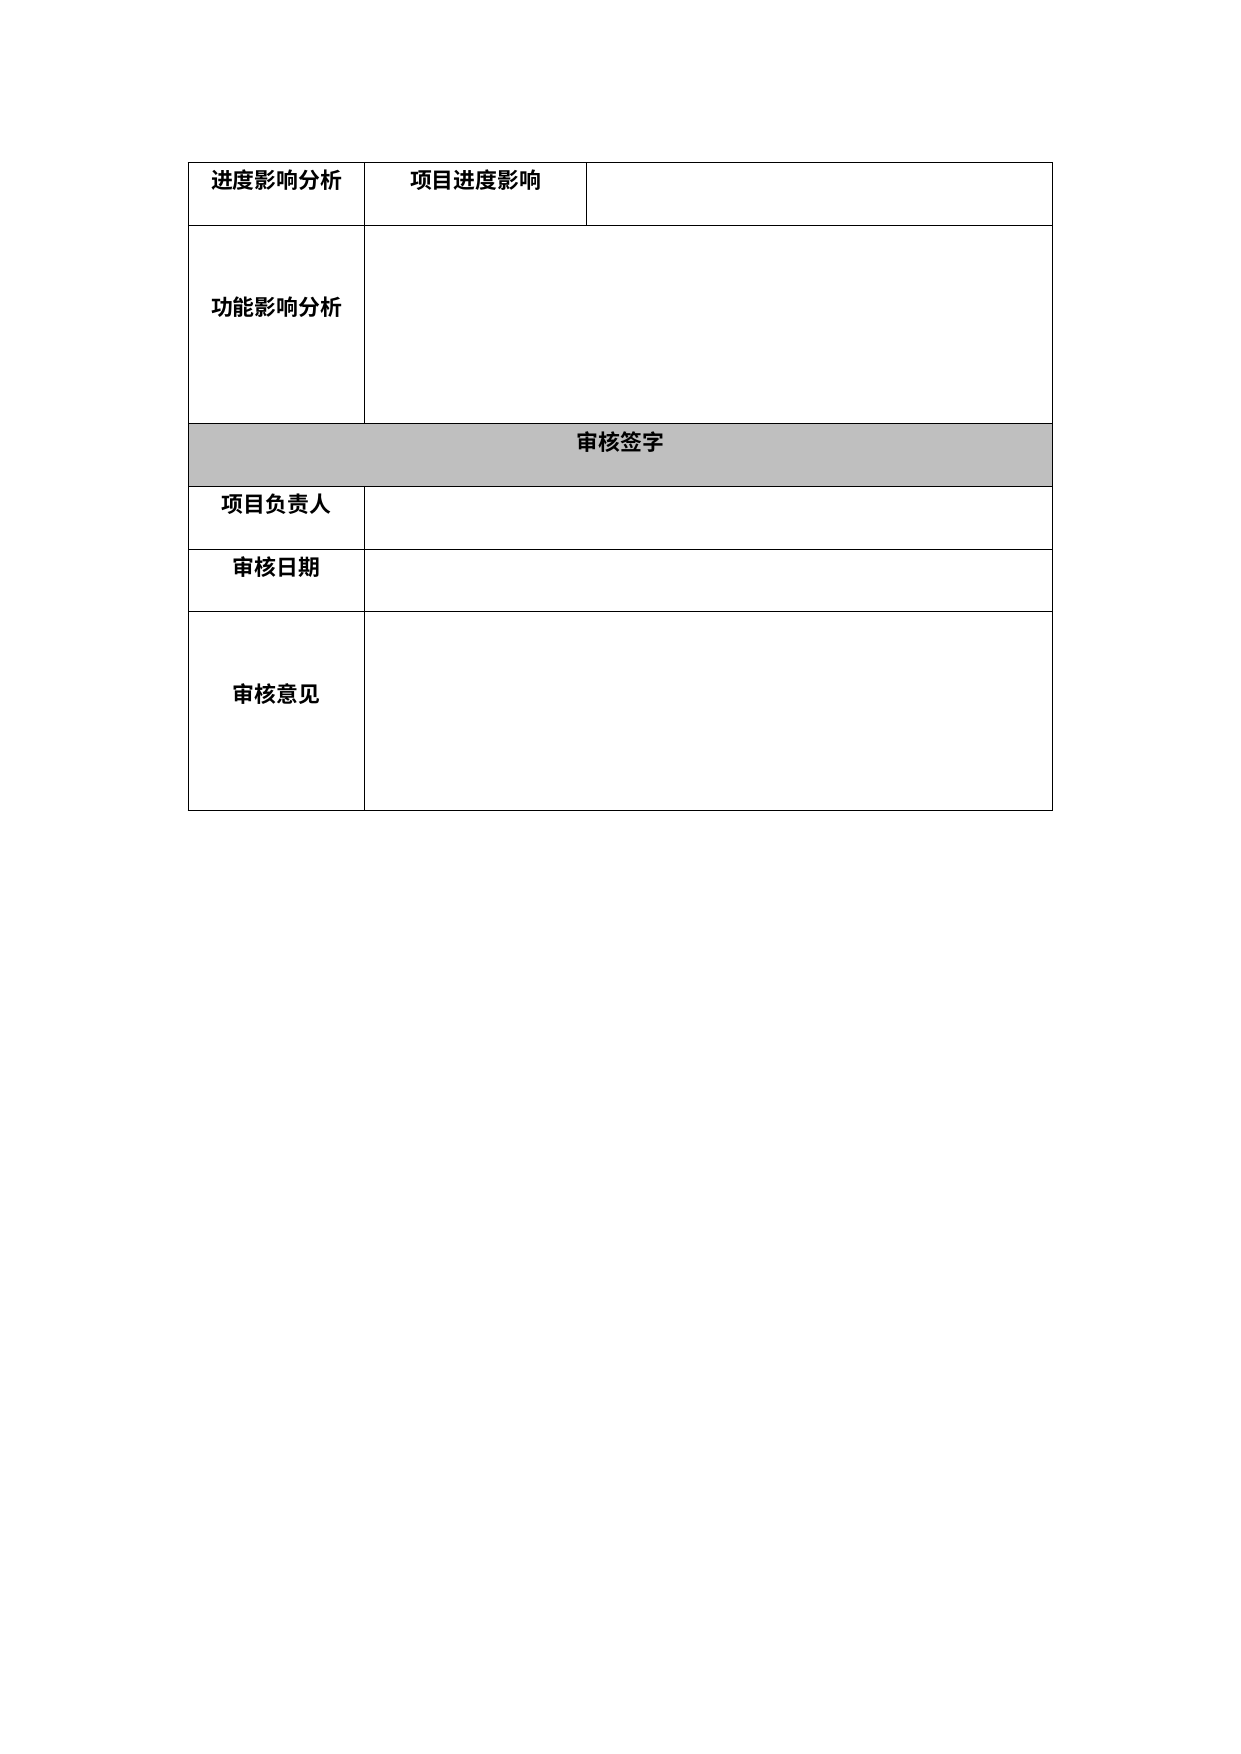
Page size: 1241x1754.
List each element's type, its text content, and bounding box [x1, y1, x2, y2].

table_cell [587, 163, 1052, 225]
table_cell 功能影响分析 [189, 226, 364, 423]
table_cell [365, 487, 1052, 548]
table_cell [365, 226, 1052, 423]
table_cell 项目负责人 [189, 487, 364, 548]
table_cell [365, 612, 1052, 809]
table_cell 项目进度影响 [365, 163, 586, 225]
table_cell 审核签字 [189, 424, 1052, 486]
table_cell 审核日期 [189, 550, 364, 611]
table_cell 审核意见 [189, 612, 364, 809]
table_cell [365, 550, 1052, 611]
